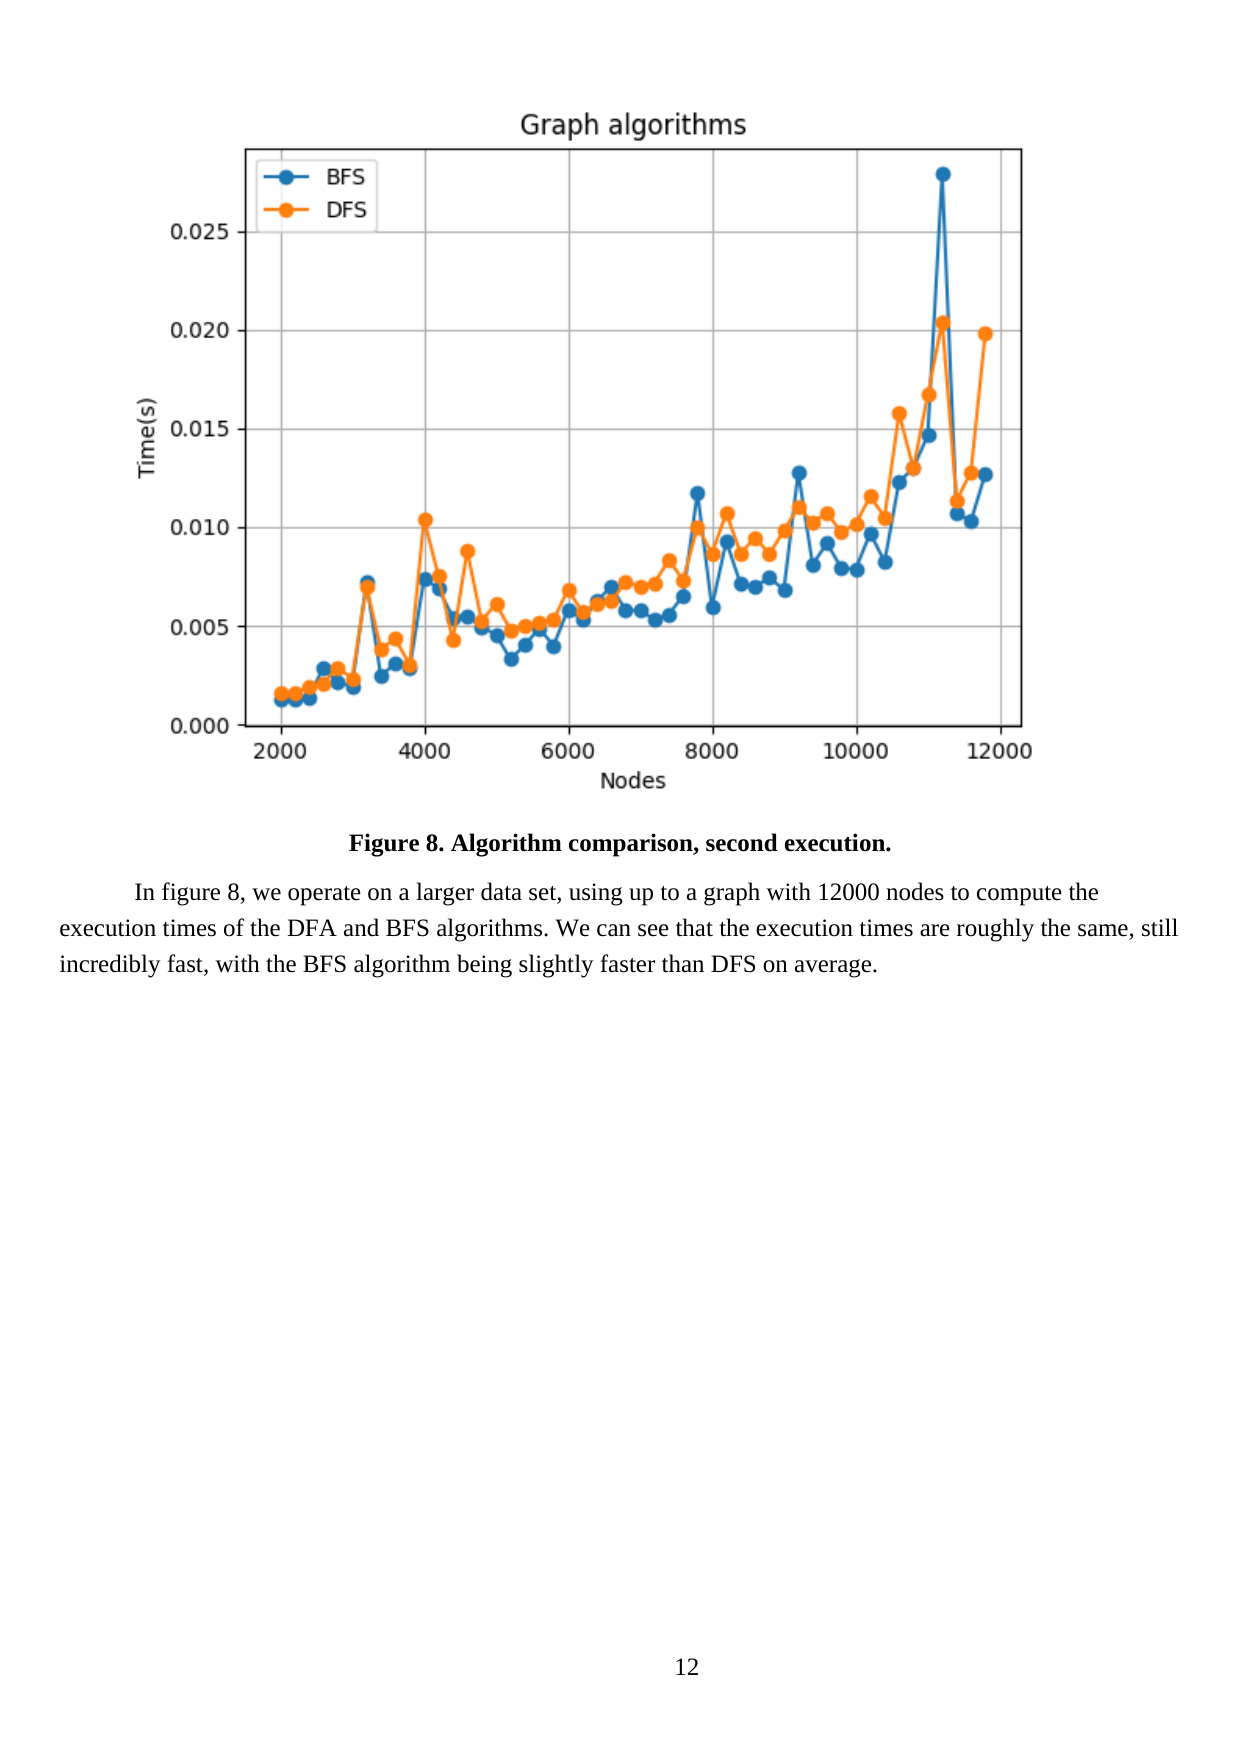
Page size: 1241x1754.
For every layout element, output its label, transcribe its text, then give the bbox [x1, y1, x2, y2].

picture [120, 59, 1121, 809]
text Figure 8. Algorithm comparison, second execution. [59, 828, 1181, 857]
text In figure 8, we operate on a larger data set, using up to a graph with 12000 nodes to compute the execution times of the DFA and BFS algorithms. We can see that the execution times are roughly the same, still incredibly fast, with the BFS algorithm being slightly faster than DFS on average. [59, 877, 1181, 978]
